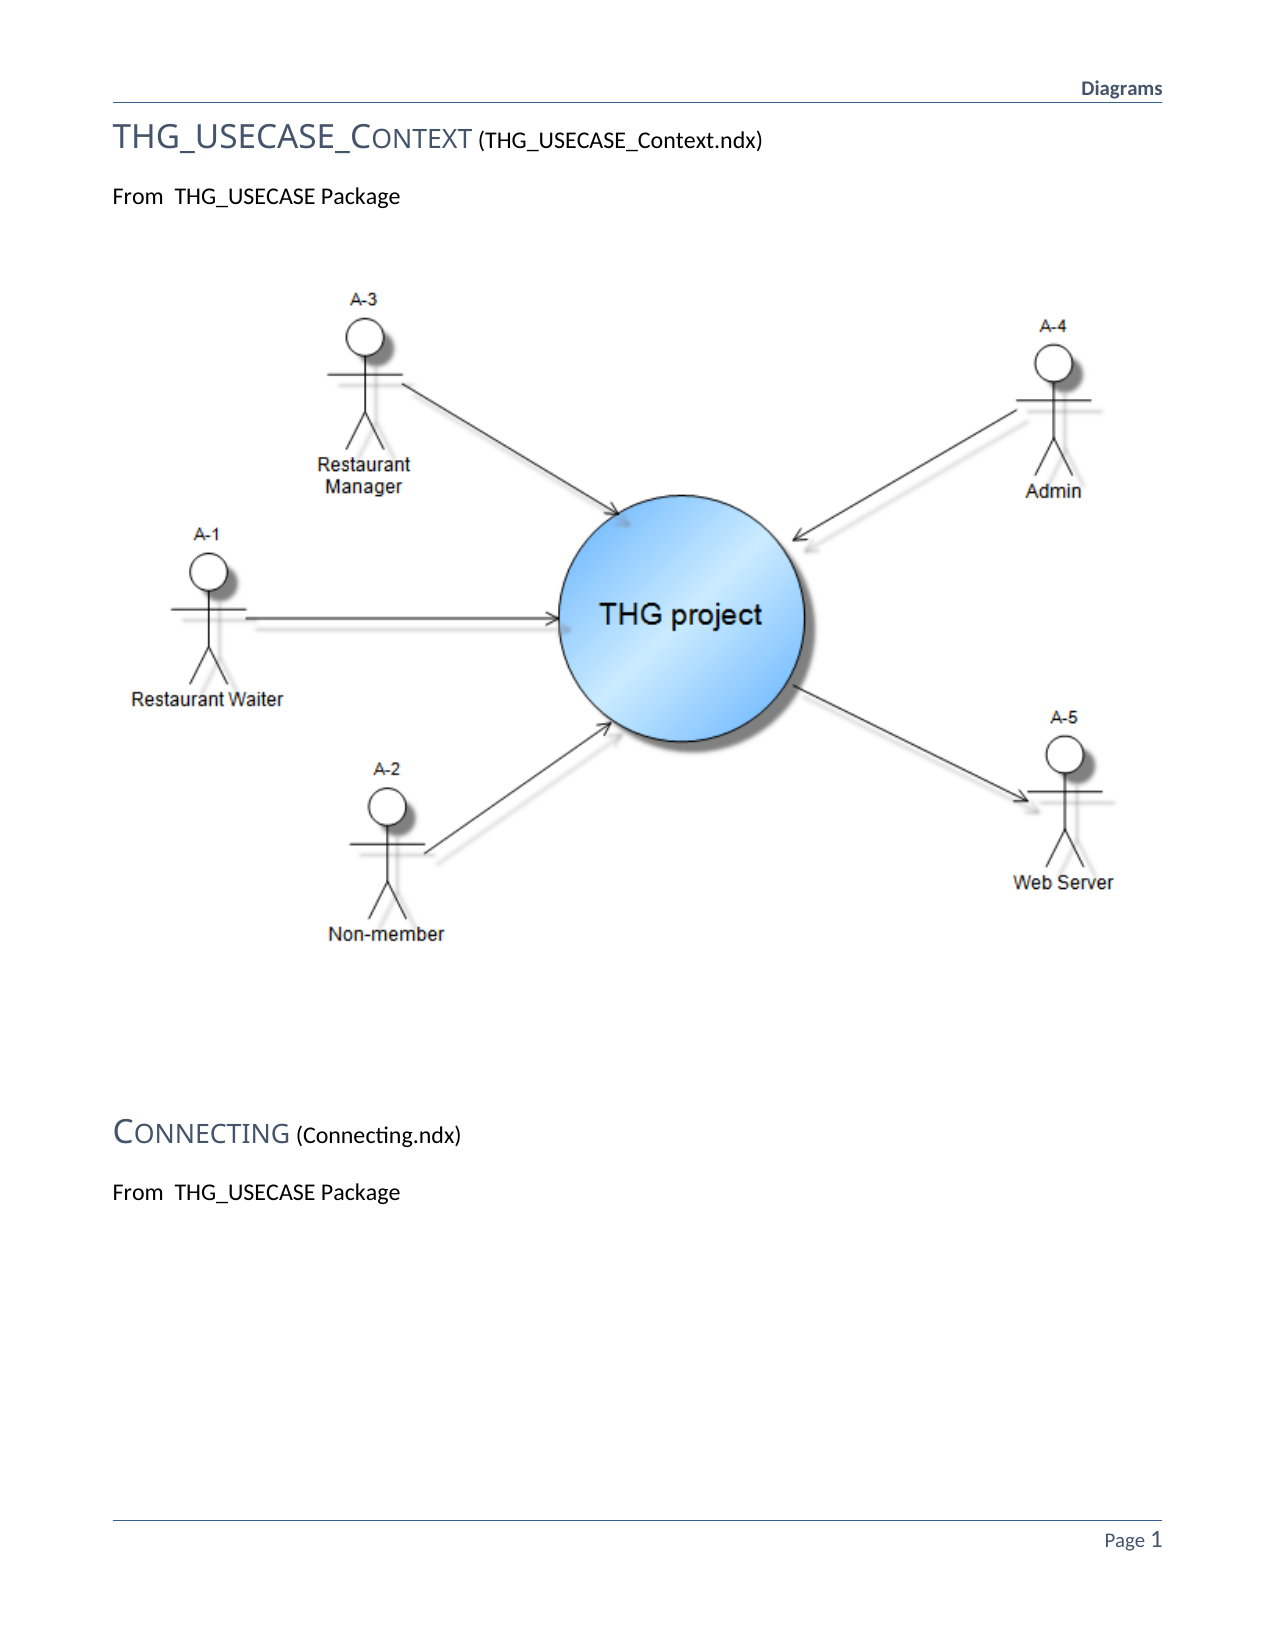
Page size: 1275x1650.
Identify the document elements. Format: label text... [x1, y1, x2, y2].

text Connecting (Connecting.ndx) [112, 1108, 1162, 1153]
text From THG_USECASE Package [112, 181, 1162, 210]
text THG_USECASE_Context (THG_USECASE_Context.ndx) [112, 112, 1162, 158]
text From THG_USECASE Package [112, 1177, 1162, 1206]
